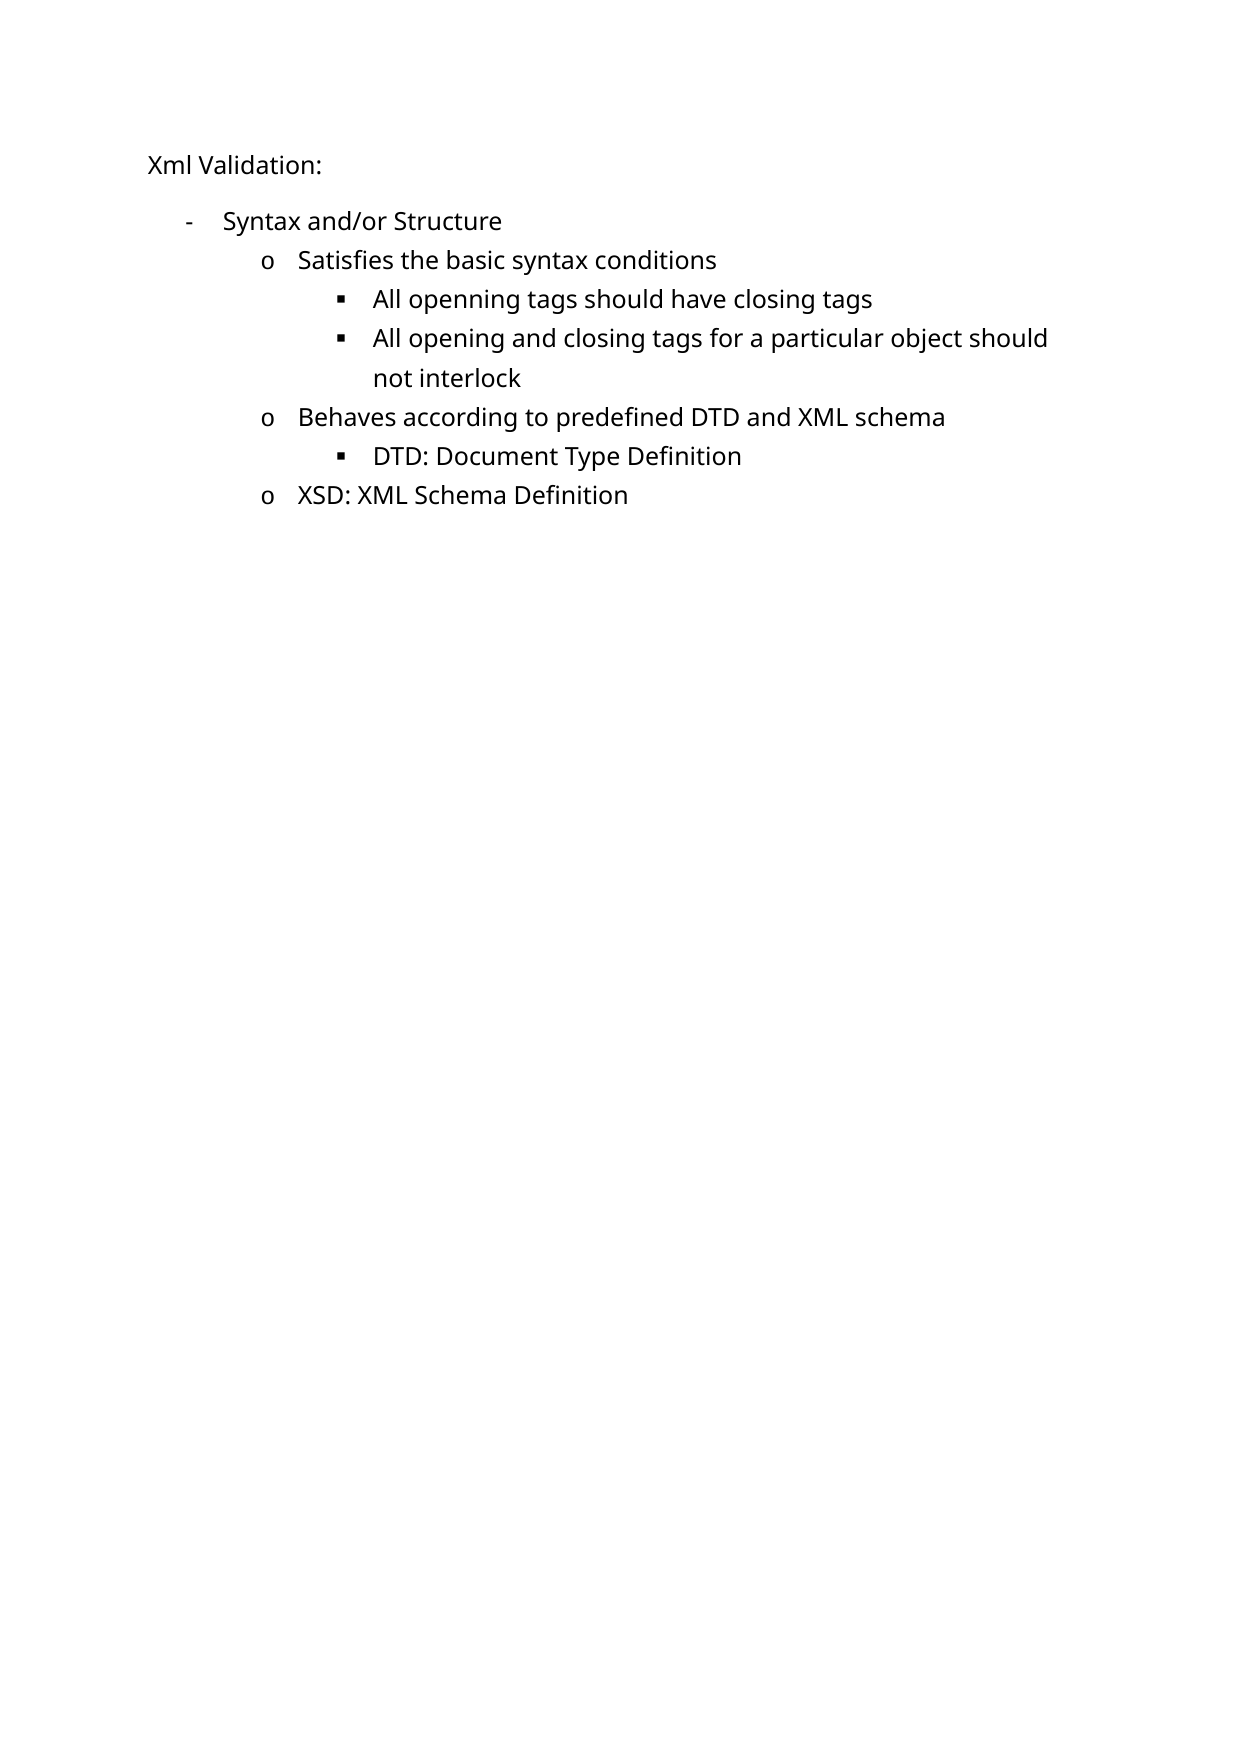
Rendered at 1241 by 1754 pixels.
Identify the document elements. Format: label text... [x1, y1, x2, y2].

list Behaves according to predefined DTD and XML schema [260, 399, 1093, 434]
list All openning tags should have closing tags [335, 282, 1093, 316]
list DTD: Document Type Definition [335, 439, 1093, 473]
list XSD: XML Schema Definition [260, 478, 1093, 512]
list All opening and closing tags for a particular object should not interlock [335, 321, 1093, 394]
text Xml Validation: [148, 148, 1093, 182]
list Syntax and/or Structure [185, 203, 1093, 237]
list Satisfies the basic syntax conditions [260, 243, 1093, 277]
